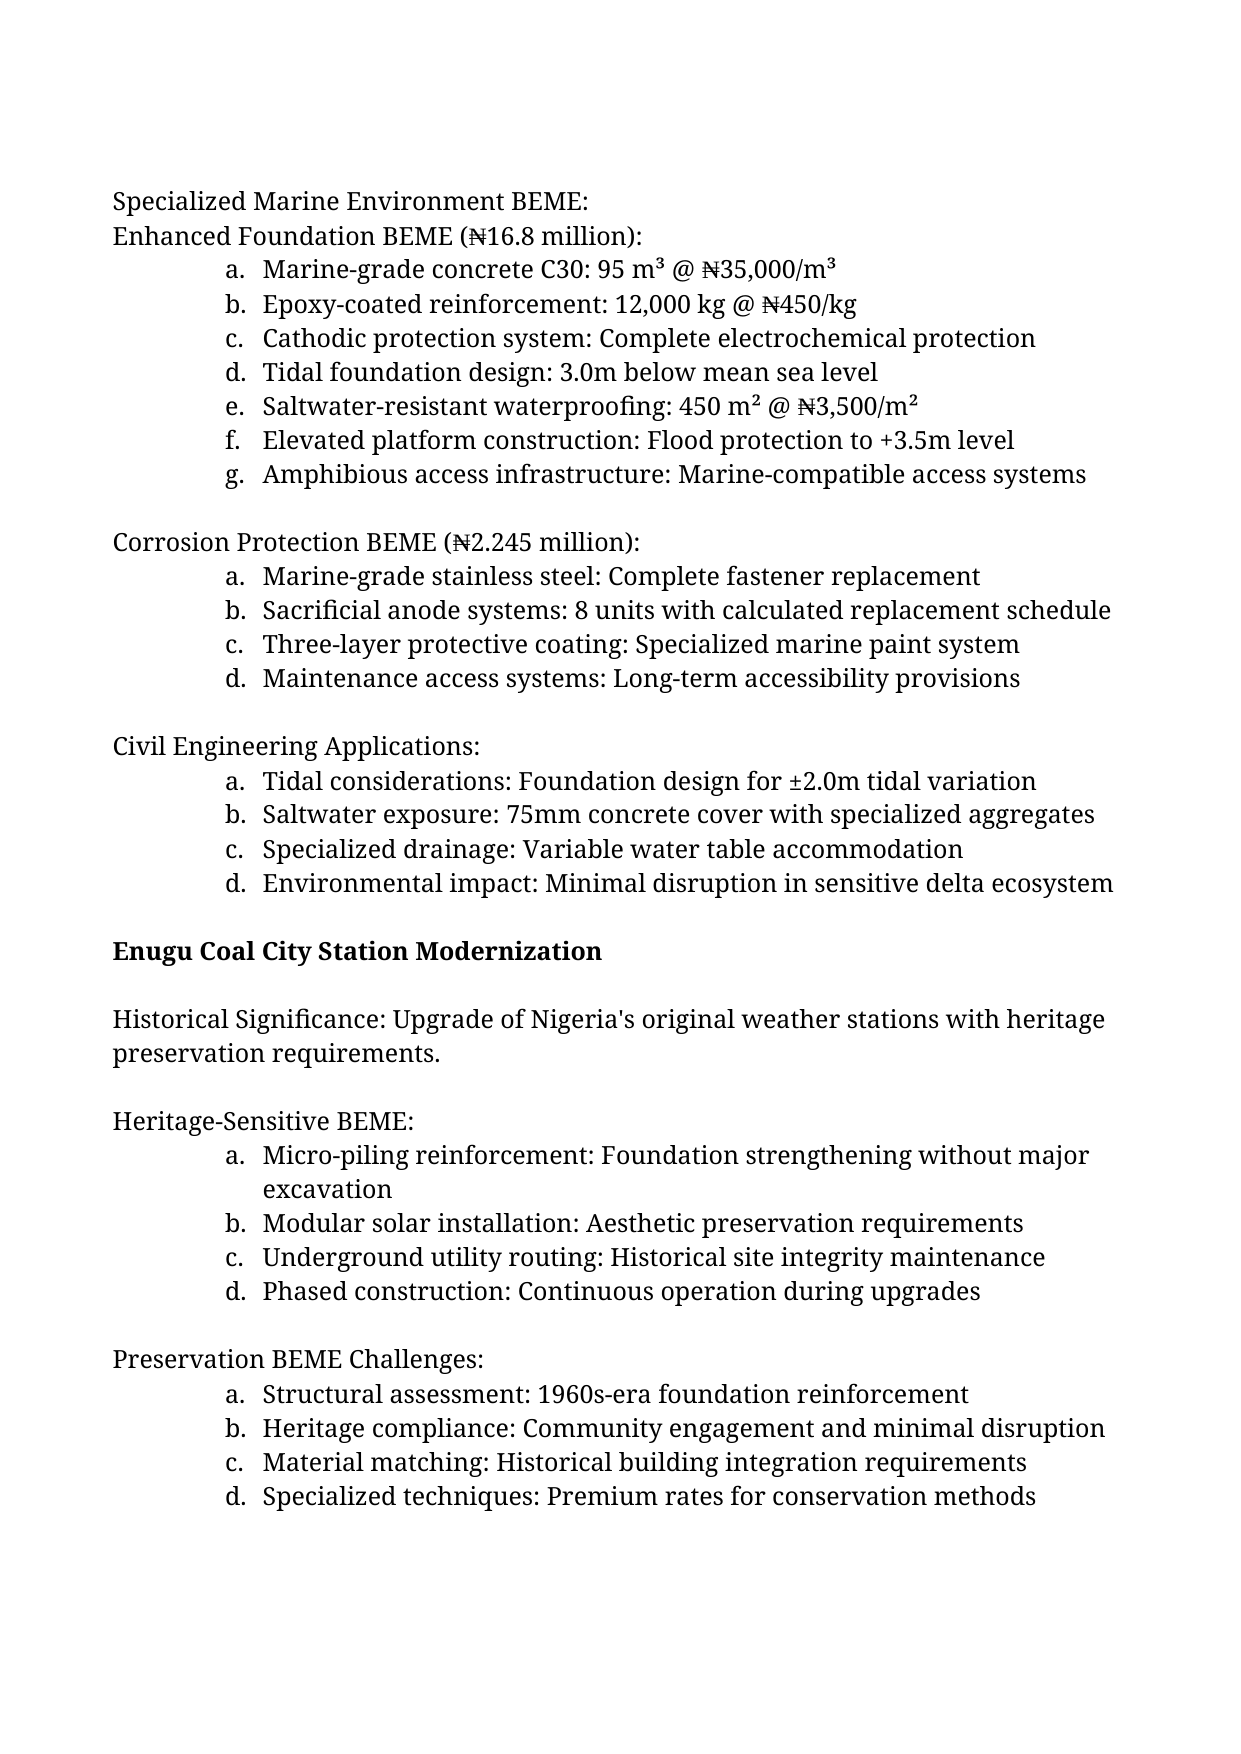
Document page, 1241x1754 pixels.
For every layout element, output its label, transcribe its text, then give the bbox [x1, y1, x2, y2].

list Heritage compliance: Community engagement and minimal disruption [225, 1410, 1128, 1444]
list Environmental impact: Minimal disruption in sensitive delta ecosystem [225, 865, 1128, 899]
list Epoxy-coated reinforcement: 12,000 kg @ ₦450/kg [225, 286, 1128, 320]
list Structural assessment: 1960s-era foundation reinforcement [225, 1376, 1128, 1410]
text Enugu Coal City Station Modernization [112, 933, 1128, 967]
list Marine-grade concrete C30: 95 m³ @ ₦35,000/m³ [225, 252, 1128, 286]
text Civil Engineering Applications: [112, 729, 1128, 763]
list Material matching: Historical building integration requirements [225, 1444, 1128, 1478]
list Amphibious access infrastructure: Marine-compatible access systems [225, 457, 1128, 491]
list Three-layer protective coating: Specialized marine paint system [225, 627, 1128, 661]
list Maintenance access systems: Long-term accessibility provisions [225, 661, 1128, 695]
list Tidal foundation design: 3.0m below mean sea level [225, 354, 1128, 388]
list Micro-piling reinforcement: Foundation strengthening without major excavation [225, 1138, 1128, 1206]
text Specialized Marine Environment BEME: [112, 184, 1128, 218]
list Saltwater exposure: 75mm concrete cover with specialized aggregates [225, 797, 1128, 831]
list Sacrificial anode systems: 8 units with calculated replacement schedule [225, 593, 1128, 627]
list Saltwater-resistant waterproofing: 450 m² @ ₦3,500/m² [225, 388, 1128, 422]
list Cathodic protection system: Complete electrochemical protection [225, 320, 1128, 354]
text Preservation BEME Challenges: [112, 1342, 1128, 1376]
list Specialized techniques: Premium rates for conservation methods [225, 1478, 1128, 1512]
list Phased construction: Continuous operation during upgrades [225, 1274, 1128, 1308]
text Historical Significance: Upgrade of Nigeria's original weather stations with heritage preservation requirements. [112, 1002, 1128, 1070]
text Corrosion Protection BEME (₦2.245 million): [112, 525, 1128, 559]
list Marine-grade stainless steel: Complete fastener replacement [225, 559, 1128, 593]
text Enhanced Foundation BEME (₦16.8 million): [112, 218, 1128, 252]
list Underground utility routing: Historical site integrity maintenance [225, 1240, 1128, 1274]
list Elevated platform construction: Flood protection to +3.5m level [225, 422, 1128, 457]
text Heritage-Sensitive BEME: [112, 1104, 1128, 1138]
list Specialized drainage: Variable water table accommodation [225, 831, 1128, 865]
list Tidal considerations: Foundation design for ±2.0m tidal variation [225, 763, 1128, 797]
list Modular solar installation: Aesthetic preservation requirements [225, 1206, 1128, 1240]
